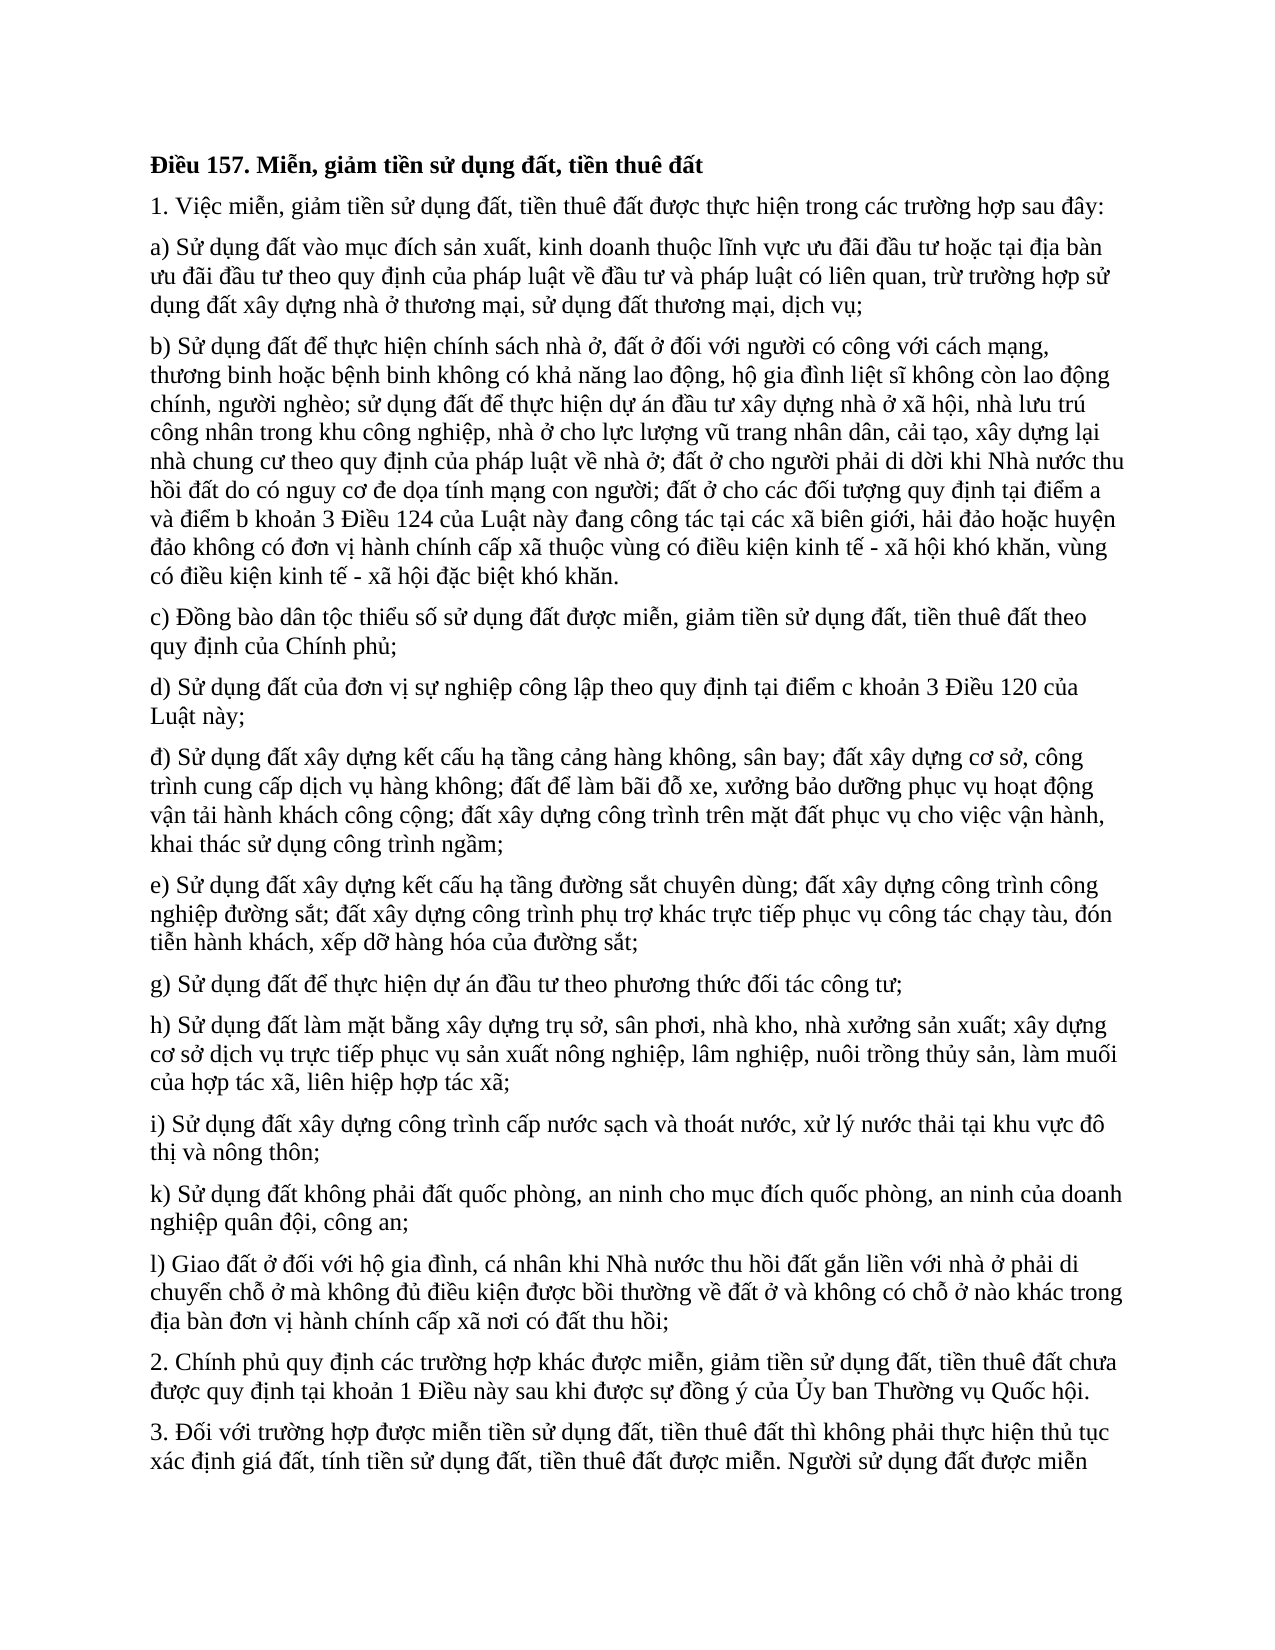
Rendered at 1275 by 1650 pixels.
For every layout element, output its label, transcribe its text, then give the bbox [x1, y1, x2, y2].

text 1. Việc miễn, giảm tiền sử dụng đất, tiền thuê đất được thực hiện trong các trường hợp sau đây: [150, 191, 1125, 220]
text đ) Sử dụng đất xây dựng kết cấu hạ tầng cảng hàng không, sân bay; đất xây dựng cơ sở, công trình cung cấp dịch vụ hàng không; đất để làm bãi đỗ xe, xưởng bảo dưỡng phục vụ hoạt động vận tải hành khách công cộng; đất xây dựng công trình trên mặt đất phục vụ cho việc vận hành, khai thác sử dụng công trình ngầm; [150, 742, 1125, 857]
text e) Sử dụng đất xây dựng kết cấu hạ tầng đường sắt chuyên dùng; đất xây dựng công trình công nghiệp đường sắt; đất xây dựng công trình phụ trợ khác trực tiếp phục vụ công tác chạy tàu, đón tiễn hành khách, xếp dỡ hàng hóa của đường sắt; [150, 870, 1125, 956]
text 2. Chính phủ quy định các trường hợp khác được miễn, giảm tiền sử dụng đất, tiền thuê đất chưa được quy định tại khoản 1 Điều này sau khi được sự đồng ý của Ủy ban Thường vụ Quốc hội. [150, 1347, 1125, 1405]
text b) Sử dụng đất để thực hiện chính sách nhà ở, đất ở đối với người có công với cách mạng, thương binh hoặc bệnh binh không có khả năng lao động, hộ gia đình liệt sĩ không còn lao động chính, người nghèo; sử dụng đất để thực hiện dự án đầu tư xây dựng nhà ở xã hội, nhà lưu trú công nhân trong khu công nghiệp, nhà ở cho lực lượng vũ trang nhân dân, cải tạo, xây dựng lại nhà chung cư theo quy định của pháp luật về nhà ở; đất ở cho người phải di dời khi Nhà nước thu hồi đất do có nguy cơ đe dọa tính mạng con người; đất ở cho các đối tượng quy định tại điểm a và điểm b khoản 3 Điều 124 của Luật này đang công tác tại các xã biên giới, hải đảo hoặc huyện đảo không có đơn vị hành chính cấp xã thuộc vùng có điều kiện kinh tế - xã hội khó khăn, vùng có điều kiện kinh tế - xã hội đặc biệt khó khăn. [150, 331, 1125, 590]
text a) Sử dụng đất vào mục đích sản xuất, kinh doanh thuộc lĩnh vực ưu đãi đầu tư hoặc tại địa bàn ưu đãi đầu tư theo quy định của pháp luật về đầu tư và pháp luật có liên quan, trừ trường hợp sử dụng đất xây dựng nhà ở thương mại, sử dụng đất thương mại, dịch vụ; [150, 232, 1125, 319]
text c) Đồng bào dân tộc thiểu số sử dụng đất được miễn, giảm tiền sử dụng đất, tiền thuê đất theo quy định của Chính phủ; [150, 602, 1125, 660]
text l) Giao đất ở đối với hộ gia đình, cá nhân khi Nhà nước thu hồi đất gắn liền với nhà ở phải di chuyển chỗ ở mà không đủ điều kiện được bồi thường về đất ở và không có chỗ ở nào khác trong địa bàn đơn vị hành chính cấp xã nơi có đất thu hồi; [150, 1249, 1125, 1335]
text h) Sử dụng đất làm mặt bằng xây dựng trụ sở, sân phơi, nhà kho, nhà xưởng sản xuất; xây dựng cơ sở dịch vụ trực tiếp phục vụ sản xuất nông nghiệp, lâm nghiệp, nuôi trồng thủy sản, làm muối của hợp tác xã, liên hiệp hợp tác xã; [150, 1010, 1125, 1096]
text i) Sử dụng đất xây dựng công trình cấp nước sạch và thoát nước, xử lý nước thải tại khu vực đô thị và nông thôn; [150, 1109, 1125, 1166]
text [150, 1417, 1125, 1475]
text Điều 157. Miễn, giảm tiền sử dụng đất, tiền thuê đất [150, 150, 1125, 179]
text d) Sử dụng đất của đơn vị sự nghiệp công lập theo quy định tại điểm c khoản 3 Điều 120 của Luật này; [150, 672, 1125, 730]
text k) Sử dụng đất không phải đất quốc phòng, an ninh cho mục đích quốc phòng, an ninh của doanh nghiệp quân đội, công an; [150, 1179, 1125, 1236]
text g) Sử dụng đất để thực hiện dự án đầu tư theo phương thức đối tác công tư; [150, 969, 1125, 997]
